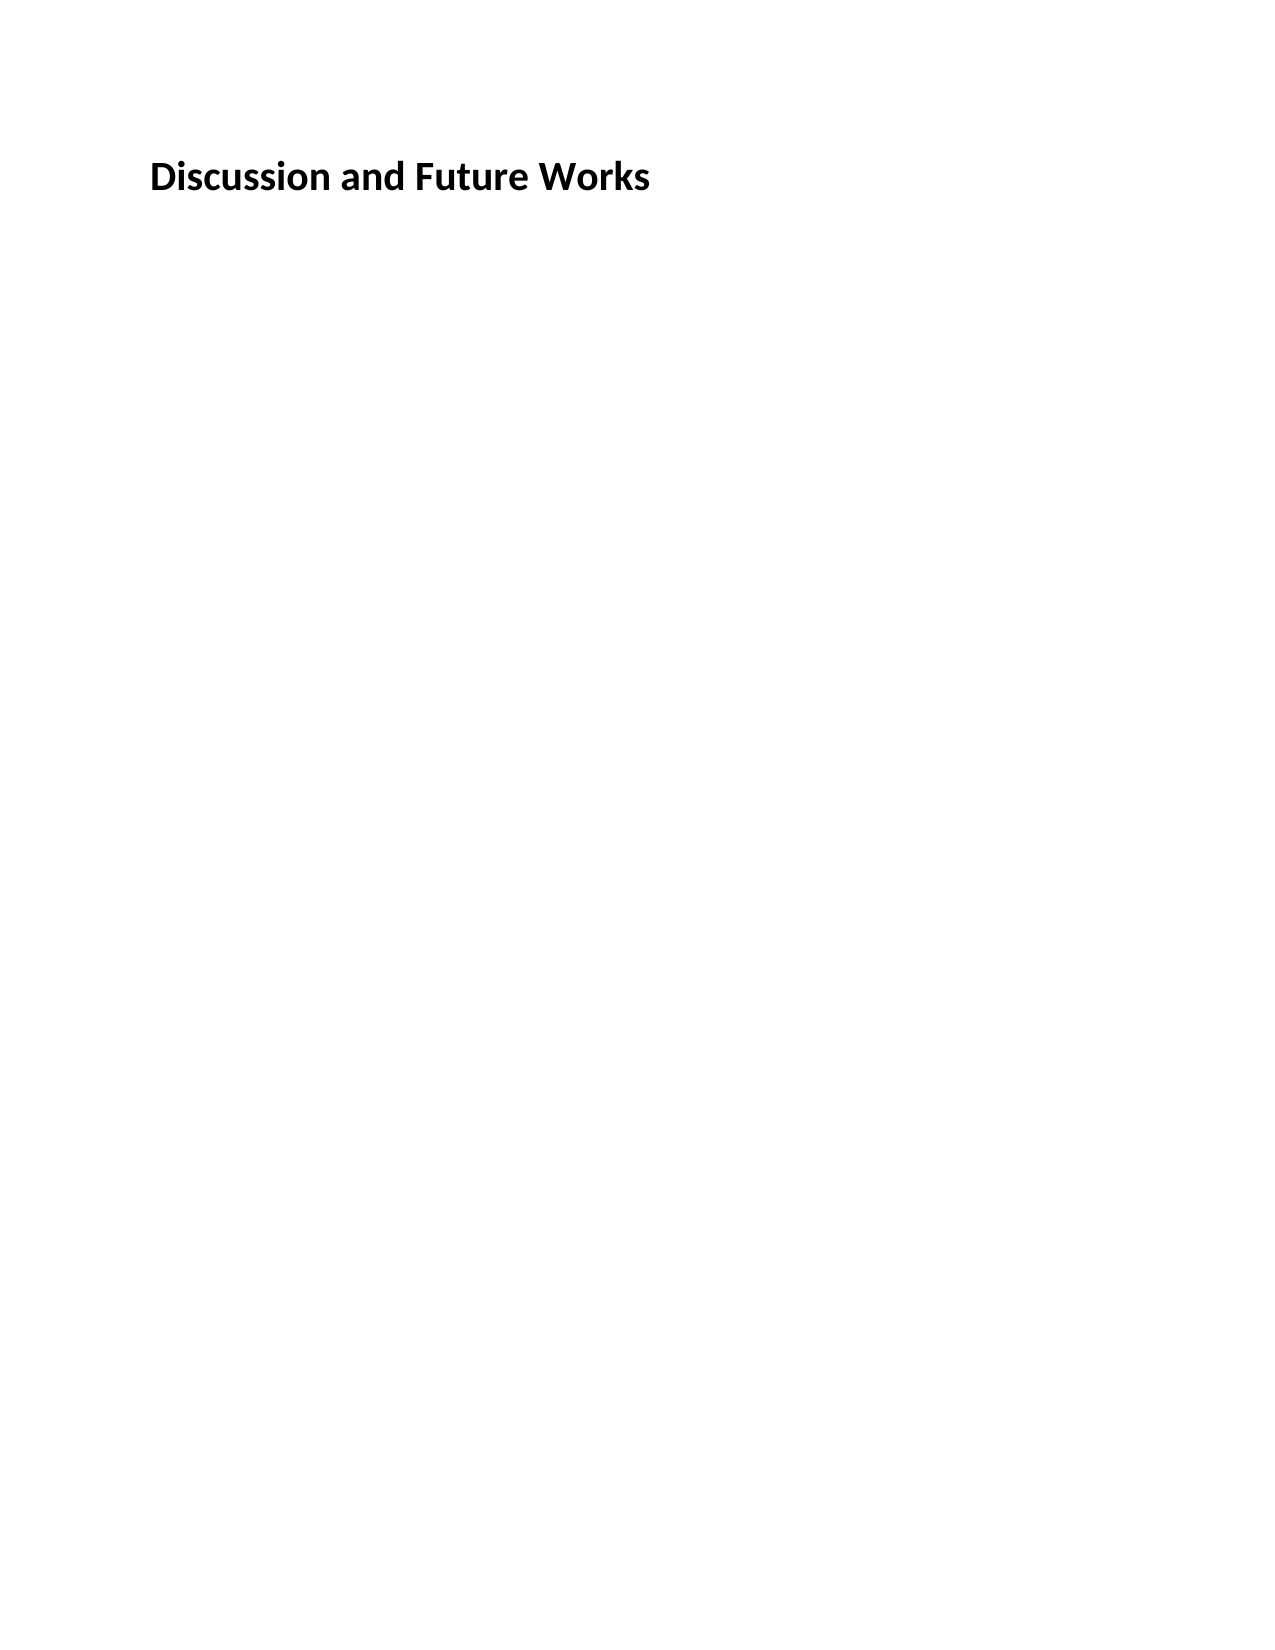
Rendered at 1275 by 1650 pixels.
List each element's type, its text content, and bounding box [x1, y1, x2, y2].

subtitle Discussion and Future Works [150, 150, 1125, 201]
